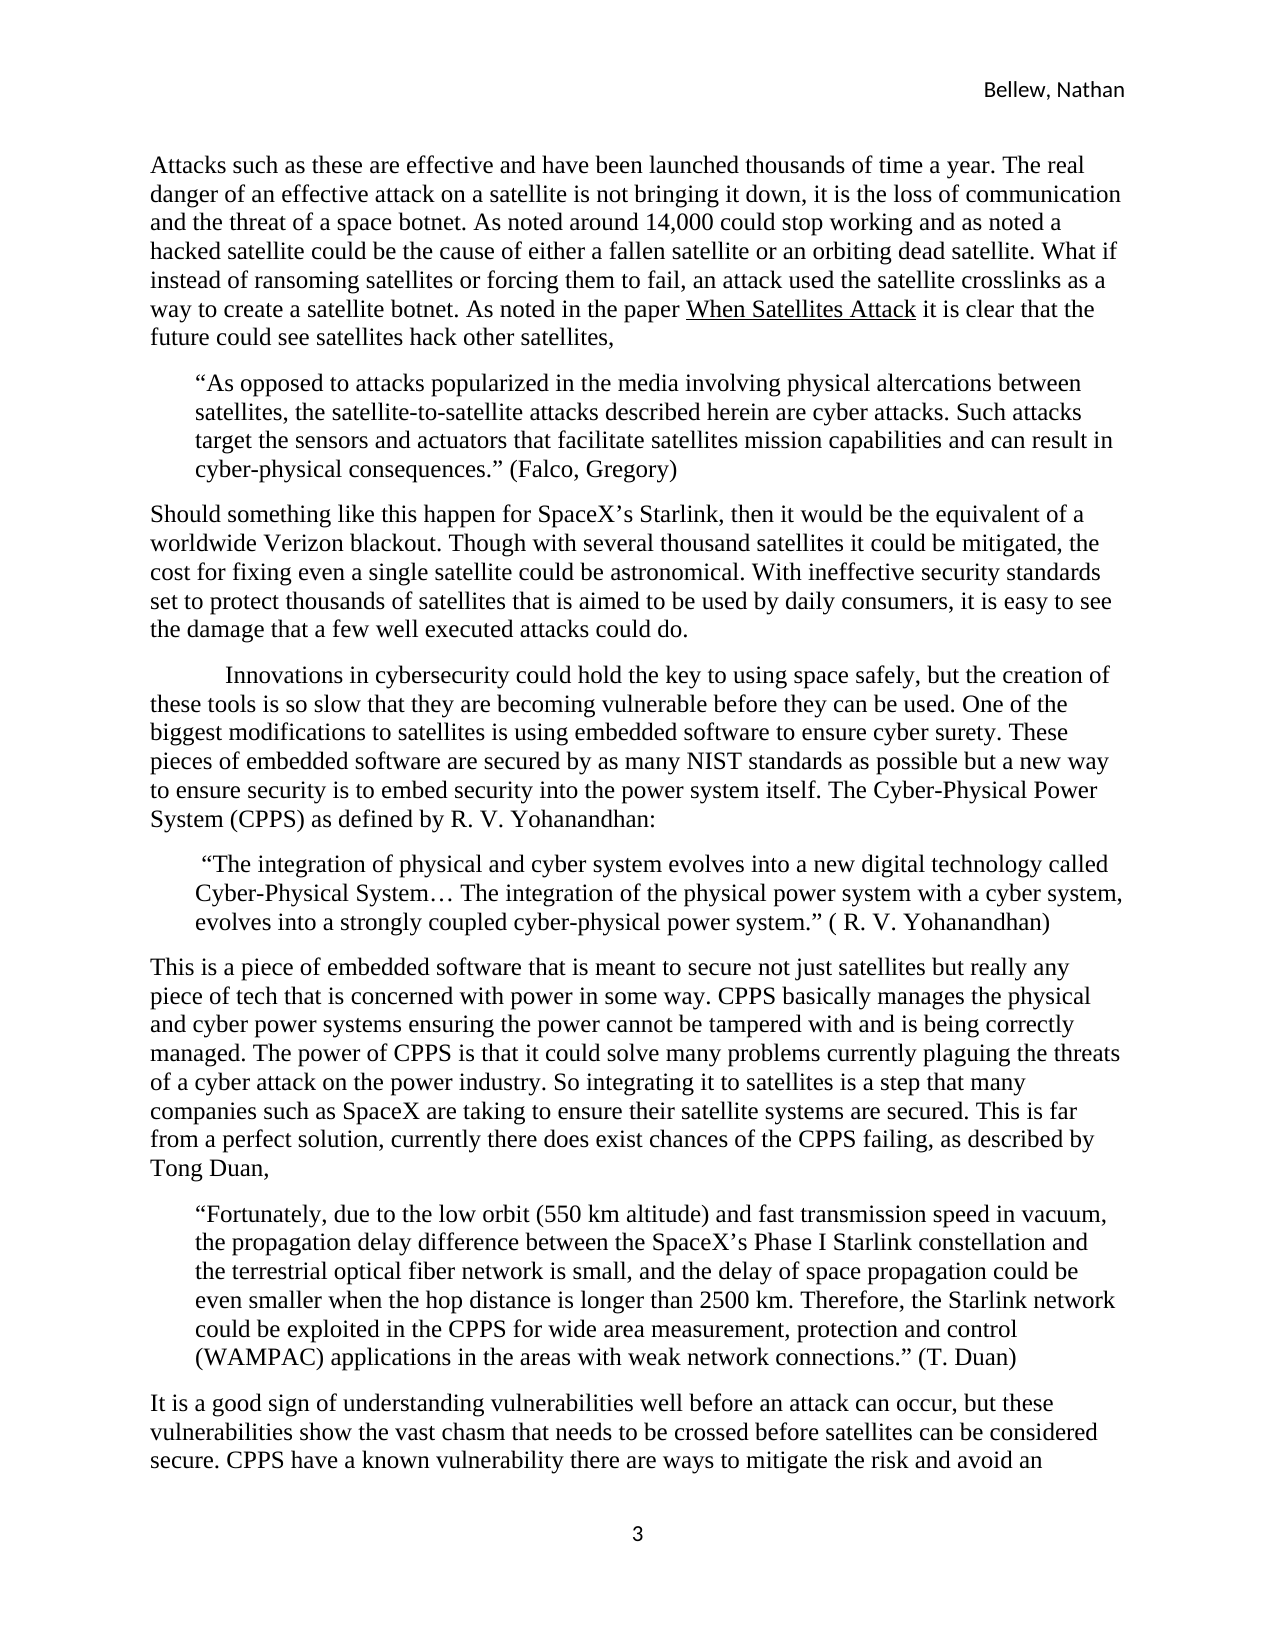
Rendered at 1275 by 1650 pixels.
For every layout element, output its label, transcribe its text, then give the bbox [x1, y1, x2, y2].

text “The integration of physical and cyber system evolves into a new digital technology called Cyber-Physical System… The integration of the physical power system with a cyber system, evolves into a strongly coupled cyber-physical power system.” ( R. V. Yohanandhan) [195, 849, 1125, 935]
text “As opposed to attacks popularized in the media involving physical altercations between satellites, the satellite-to-satellite attacks described herein are cyber attacks. Such attacks target the sensors and actuators that facilitate satellites mission capabilities and can result in cyber-physical consequences.” (Falco, Gregory) [195, 368, 1125, 483]
text “Fortunately, due to the low orbit (550 km altitude) and fast transmission speed in vacuum, the propagation delay difference between the SpaceX’s Phase I Starlink constellation and the terrestrial optical fiber network is small, and the delay of space propagation could be even smaller when the hop distance is longer than 2500 km. Therefore, the Starlink network could be exploited in the CPPS for wide area measurement, protection and control (WAMPAC) applications in the areas with weak network connections.” (T. Duan) [195, 1199, 1125, 1371]
text Attacks such as these are effective and have been launched thousands of time a year. The real danger of an effective attack on a satellite is not bringing it down, it is the loss of communication and the threat of a space botnet. As noted around 14,000 could stop working and as noted a hacked satellite could be the cause of either a fallen satellite or an orbiting dead satellite. What if instead of ransoming satellites or forcing them to fail, an attack used the satellite crosslinks as a way to create a satellite botnet. As noted in the paper When Satellites Attack it is clear that the future could see satellites hack other satellites, [150, 150, 1125, 351]
text Innovations in cybersecurity could hold the key to using space safely, but the creation of these tools is so slow that they are becoming vulnerable before they can be used. One of the biggest modifications to satellites is using embedded software to ensure cyber surety. These pieces of embedded software are secured by as many NIST standards as possible but a new way to ensure security is to embed security into the power system itself. The Cyber-Physical Power System (CPPS) as defined by R. V. Yohanandhan: [150, 660, 1125, 832]
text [150, 1388, 1125, 1474]
text Should something like this happen for SpaceX’s Starlink, then it would be the equivalent of a worldwide Verizon blackout. Though with several thousand satellites it could be mitigated, the cost for fixing even a single satellite could be astronomical. With ineffective security standards set to protect thousands of satellites that is aimed to be used by daily consumers, it is easy to see the damage that a few well executed attacks could do. [150, 499, 1125, 643]
text This is a piece of embedded software that is meant to secure not just satellites but really any piece of tech that is concerned with power in some way. CPPS basically manages the physical and cyber power systems ensuring the power cannot be tampered with and is being correctly managed. The power of CPPS is that it could solve many problems currently plaguing the threats of a cyber attack on the power industry. So integrating it to satellites is a step that many companies such as SpaceX are taking to ensure their satellite systems are secured. This is far from a perfect solution, currently there does exist chances of the CPPS failing, as described by Tong Duan, [150, 952, 1125, 1182]
